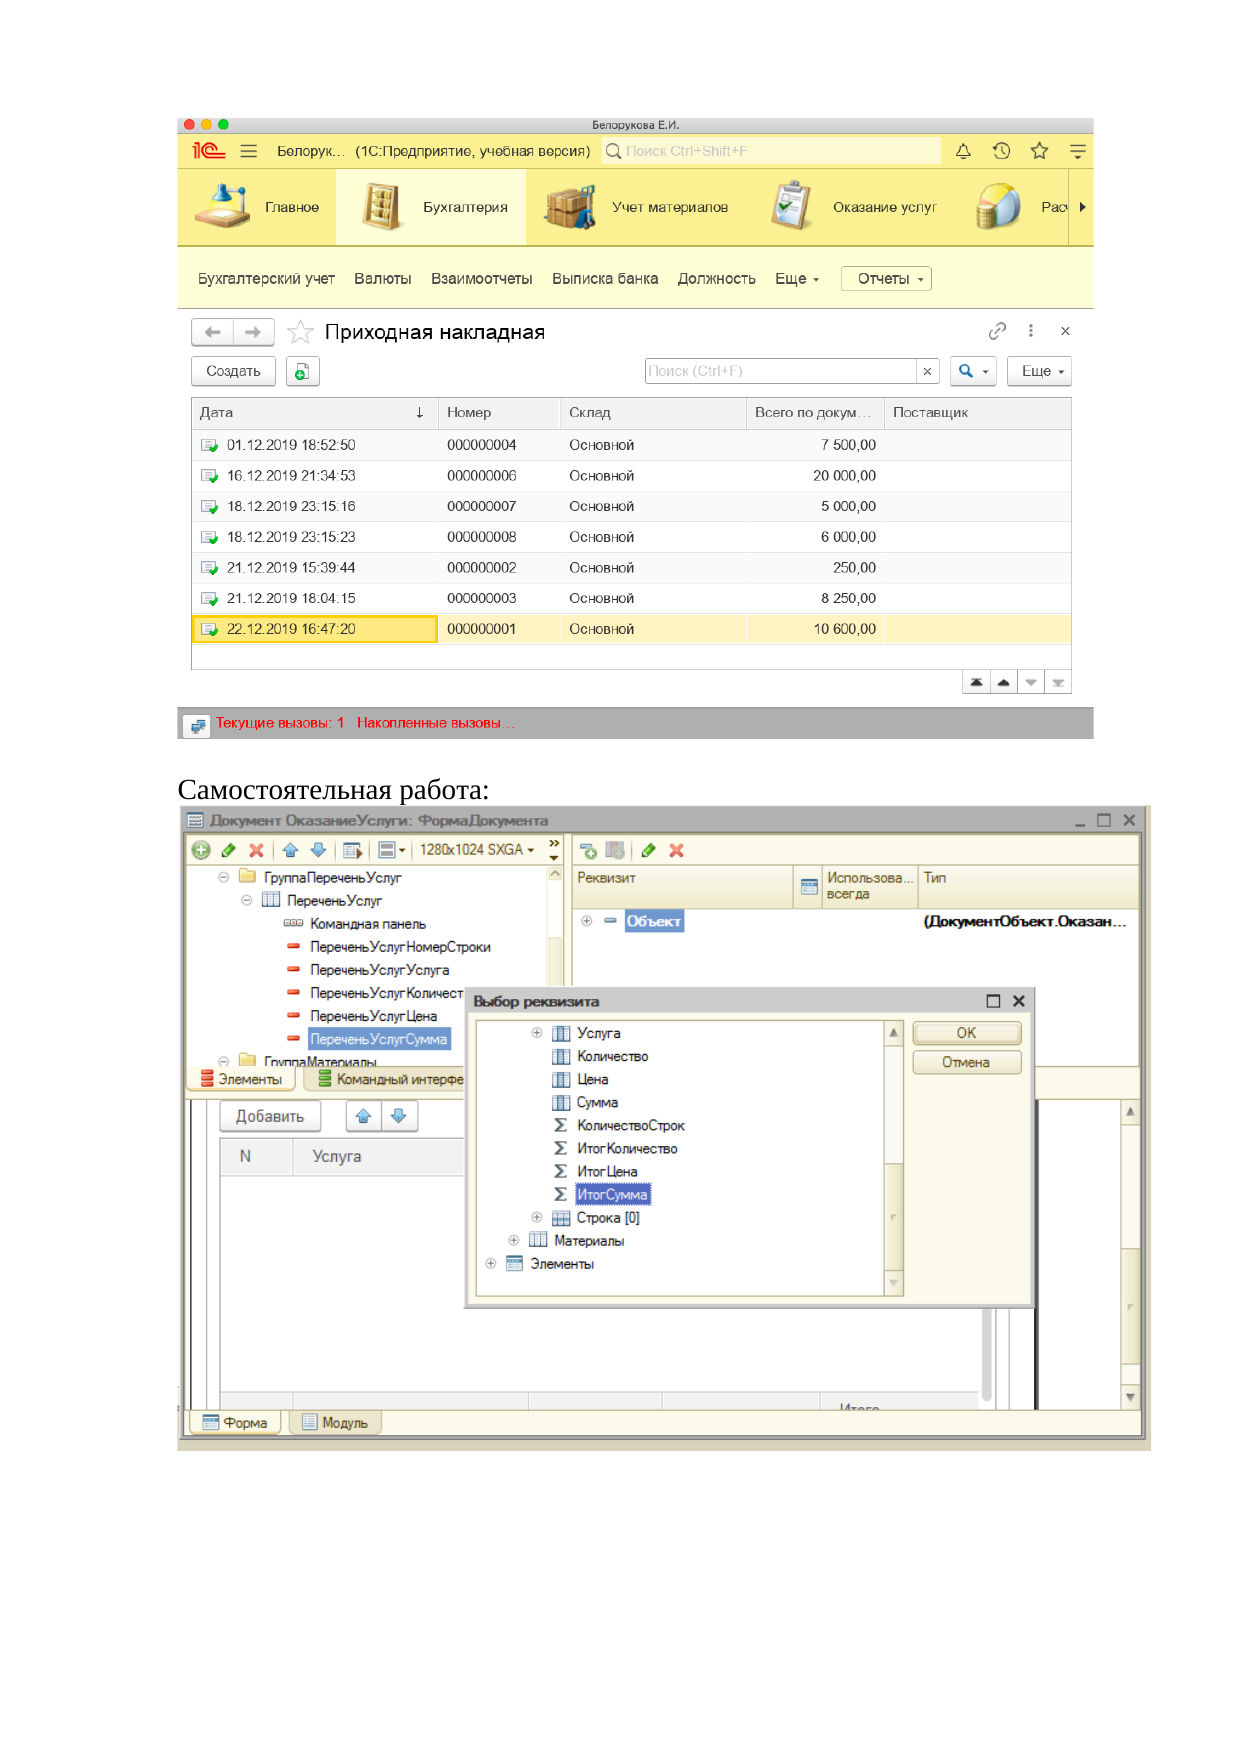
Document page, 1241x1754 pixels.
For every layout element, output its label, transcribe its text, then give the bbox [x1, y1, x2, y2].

picture [177, 118, 1094, 739]
picture [177, 805, 1152, 1451]
text Самостоятельная работа: [177, 772, 1152, 805]
